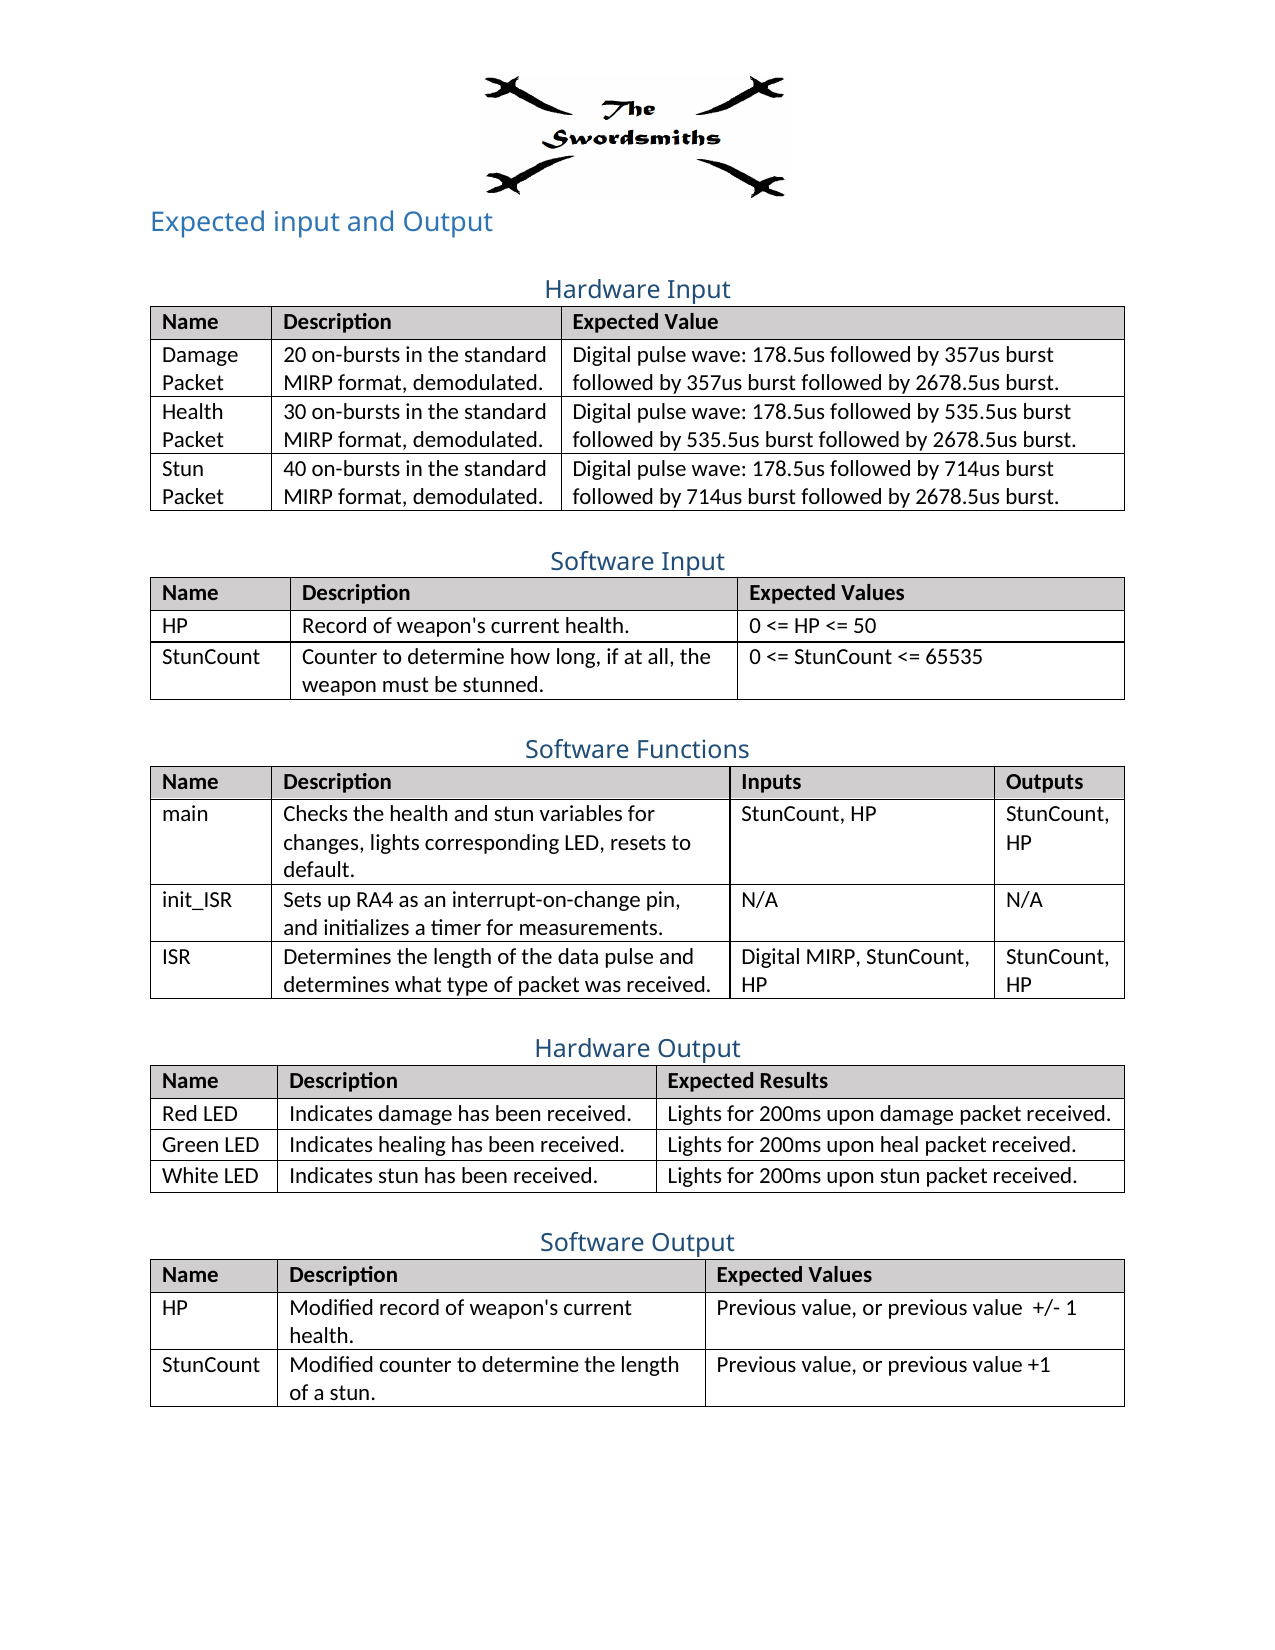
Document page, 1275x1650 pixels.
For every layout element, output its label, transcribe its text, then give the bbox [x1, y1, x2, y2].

table_cell Previous value, or previous value +1 [706, 1350, 1124, 1406]
table_cell Previous value, or previous value +/- 1 [706, 1293, 1124, 1349]
table_header Description [278, 1260, 705, 1292]
table_cell Sets up RA4 as an interrupt-on-change pin, and initializes a timer for measurements. [272, 885, 729, 941]
table_cell Counter to determine how long, if at all, the weapon must be stunned. [291, 643, 737, 698]
table_header Description [291, 578, 737, 610]
table_cell N/A [731, 885, 994, 941]
table_cell Indicates healing has been received. [278, 1130, 656, 1160]
table_cell 0 <= StunCount <= 65535 [738, 643, 1124, 698]
table_cell Indicates stun has been received. [278, 1161, 656, 1192]
table_cell Determines the length of the data pulse and determines what type of packet was received. [272, 942, 729, 998]
table_header Inputs [731, 767, 994, 798]
table_header Outputs [995, 767, 1124, 798]
table_cell Lights for 200ms upon stun packet received. [657, 1161, 1124, 1192]
table_cell Modified counter to determine the length of a stun. [278, 1350, 705, 1406]
table_header Name [151, 578, 290, 610]
table_cell Modified record of weapon's current health. [278, 1293, 705, 1349]
table_header Expected Results [657, 1066, 1124, 1098]
table_cell N/A [995, 885, 1124, 941]
table_cell StunCount [151, 1350, 277, 1406]
table_cell 30 on-bursts in the standard MIRP format, demodulated. [272, 397, 561, 453]
table_cell Record of weapon's current health. [291, 611, 737, 641]
table_cell Digital pulse wave: 178.5us followed by 357us burst followed by 357us burst followed by 2678.5us burst. [562, 340, 1124, 396]
table_header Description [272, 307, 561, 339]
table_cell StunCount [151, 643, 290, 698]
table_cell 40 on-bursts in the standard MIRP format, demodulated. [272, 454, 561, 510]
table_cell Green LED [151, 1130, 277, 1160]
table_cell HP [151, 1293, 277, 1349]
table_cell init_ISR [151, 885, 271, 941]
table_header Expected Value [562, 307, 1124, 339]
table_cell Indicates damage has been received. [278, 1099, 656, 1129]
table_header Name [151, 1066, 277, 1098]
table_cell Digital pulse wave: 178.5us followed by 535.5us burst followed by 535.5us burst followed by 2678.5us burst. [562, 397, 1124, 453]
table_cell White LED [151, 1161, 277, 1192]
table_header Name [151, 767, 271, 798]
subtitle Software Input [150, 543, 1125, 577]
table_cell StunCount, HP [995, 942, 1124, 998]
table_cell 20 on-bursts in the standard MIRP format, demodulated. [272, 340, 561, 396]
table_cell main [151, 800, 271, 884]
table_cell 0 <= HP <= 50 [738, 611, 1124, 641]
table_cell HP [151, 611, 290, 641]
table_header Description [272, 767, 729, 798]
subtitle Hardware Output [150, 1031, 1125, 1065]
table_header Expected Values [738, 578, 1124, 610]
table_cell Digital MIRP, StunCount, HP [731, 942, 994, 998]
table_cell Lights for 200ms upon heal packet received. [657, 1130, 1124, 1160]
table_header Description [278, 1066, 656, 1098]
subtitle Hardware Input [150, 272, 1125, 306]
table_header Name [151, 307, 271, 339]
table_cell Digital pulse wave: 178.5us followed by 714us burst followed by 714us burst followed by 2678.5us burst. [562, 454, 1124, 510]
table_cell Checks the health and stun variables for changes, lights corresponding LED, resets to default. [272, 800, 729, 884]
table_cell Damage Packet [151, 340, 271, 396]
table_cell Stun Packet [151, 454, 271, 510]
subtitle Software Output [150, 1225, 1125, 1259]
table_header Name [151, 1260, 277, 1292]
table_cell Red LED [151, 1099, 277, 1129]
table_header Expected Values [706, 1260, 1124, 1292]
table_cell Lights for 200ms upon damage packet received. [657, 1099, 1124, 1129]
table_cell Health Packet [151, 397, 271, 453]
subtitle Software Functions [150, 732, 1125, 766]
table_cell StunCount, HP [995, 800, 1124, 884]
subtitle Expected input and Output [150, 203, 1125, 240]
table_cell StunCount, HP [731, 800, 994, 884]
picture [483, 75, 792, 199]
table_cell ISR [151, 942, 271, 998]
